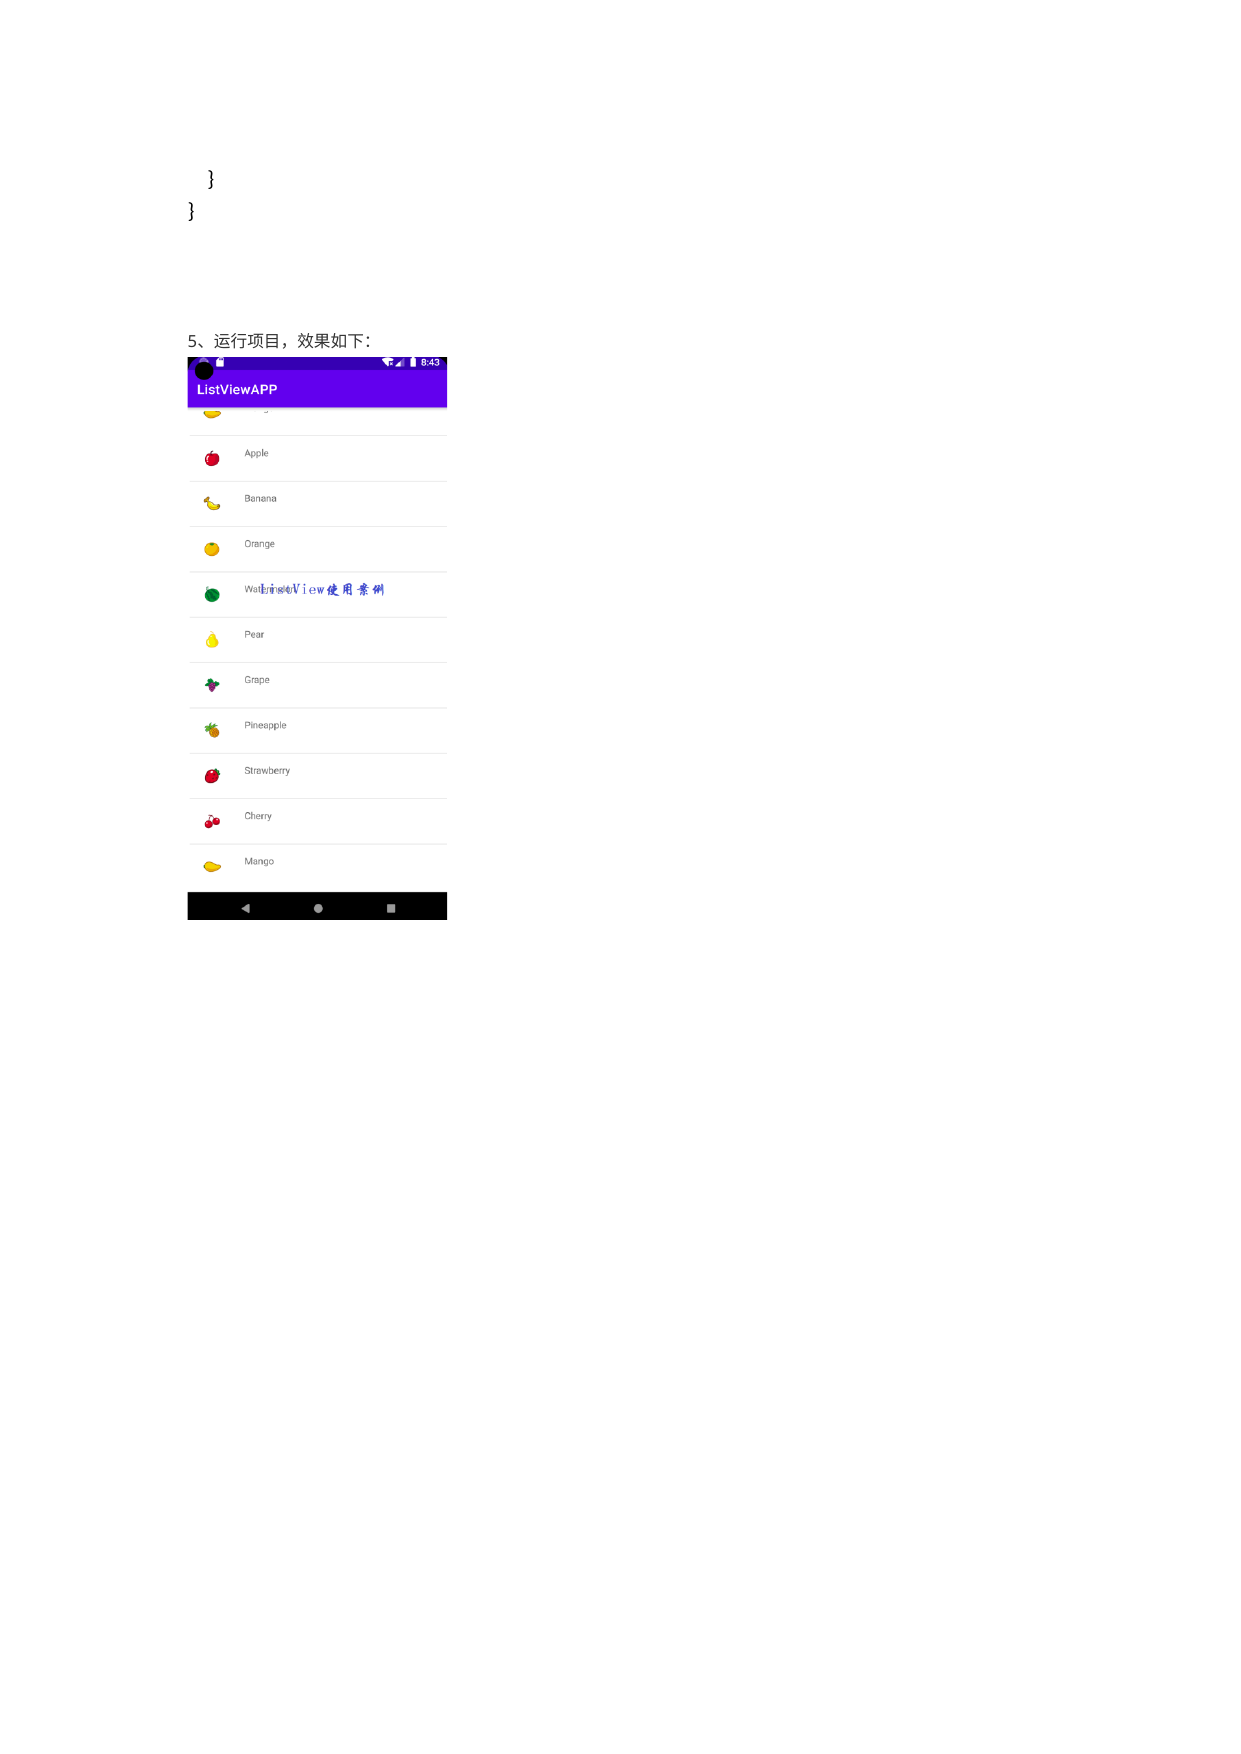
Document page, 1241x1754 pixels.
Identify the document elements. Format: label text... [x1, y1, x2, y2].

picture [187, 357, 448, 920]
list 运行项目，效果如下： [187, 324, 1053, 357]
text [187, 162, 1053, 227]
